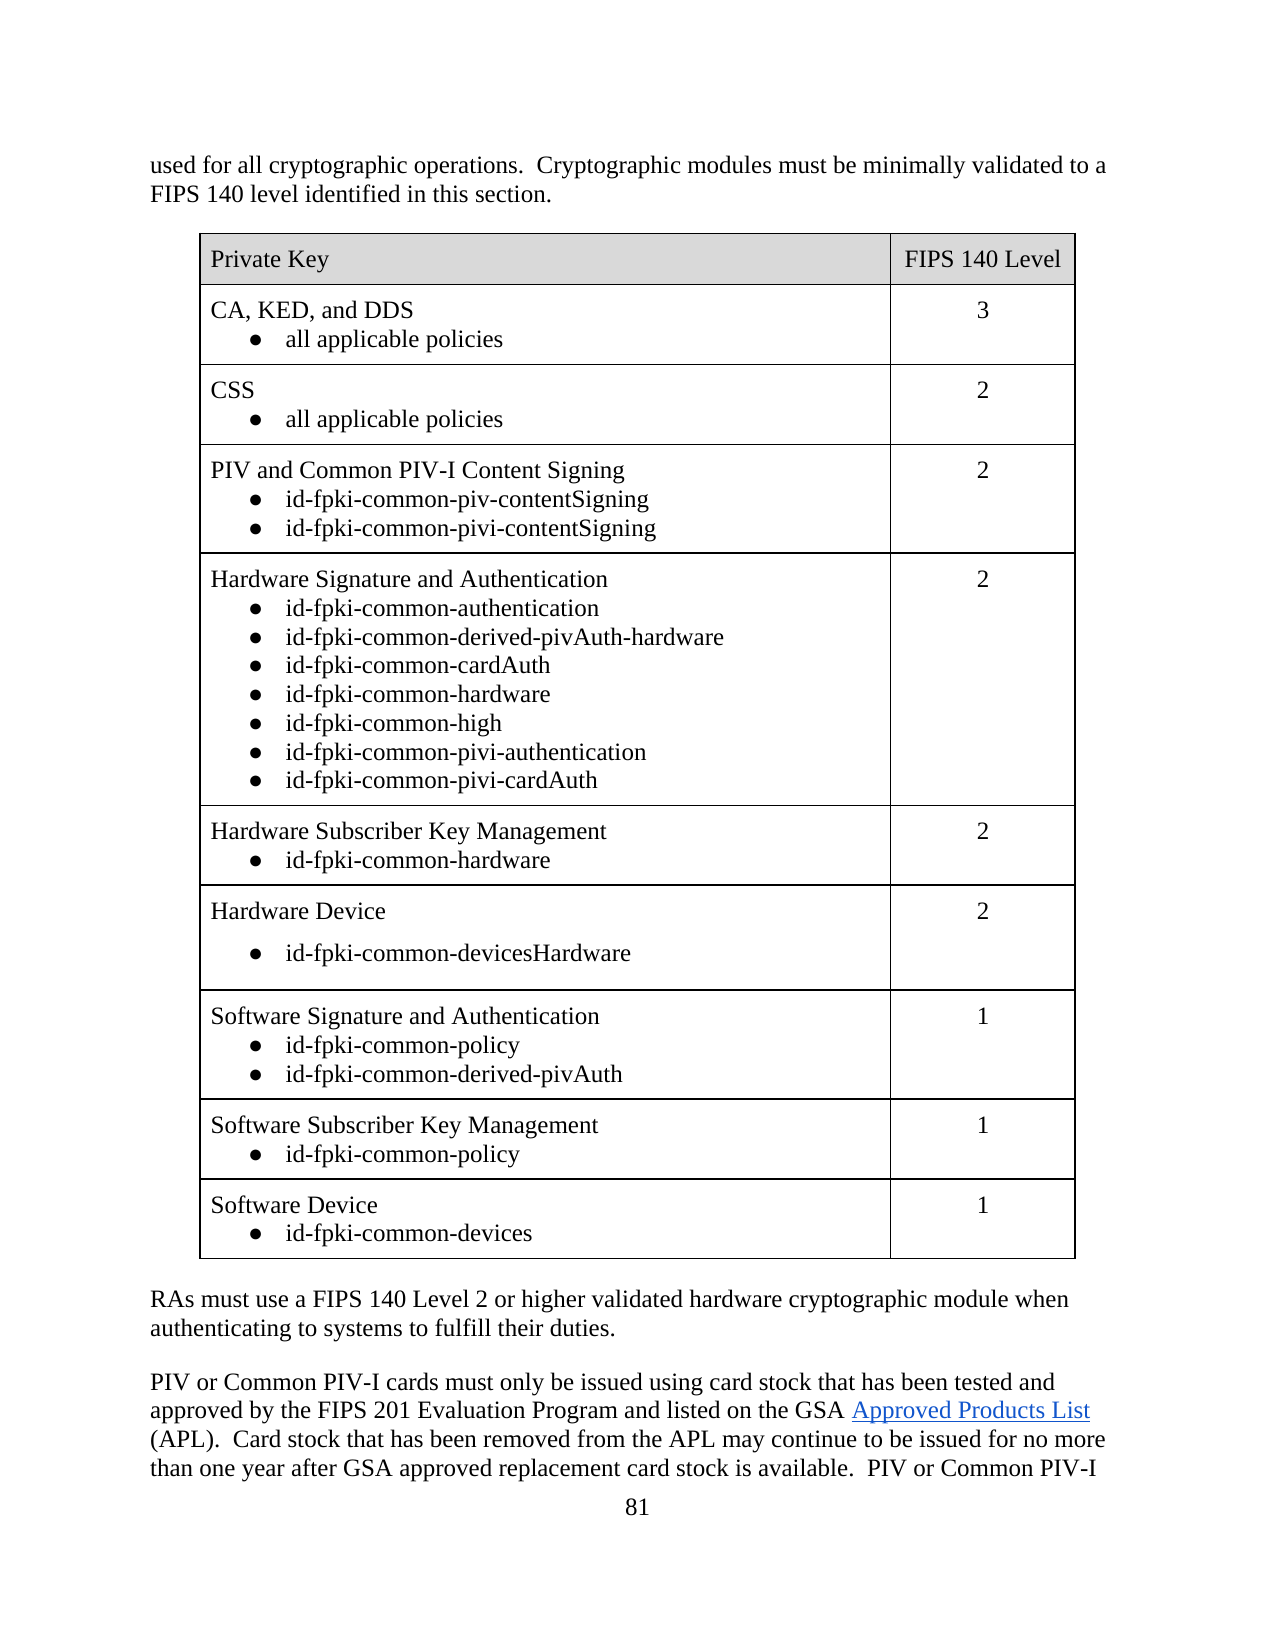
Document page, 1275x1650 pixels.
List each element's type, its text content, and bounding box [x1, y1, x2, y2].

table_cell Software Signature and Authentication id-fpki-common-policy id-fpki-common-derived-pivAuth [201, 991, 890, 1098]
table_cell 1 [891, 1180, 1074, 1258]
table_cell PIV and Common PIV-I Content Signing id-fpki-common-piv-contentSigning id-fpki-common-pivi-contentSigning [201, 445, 890, 552]
table_cell Software Subscriber Key Management id-fpki-common-policy [201, 1100, 890, 1178]
table_cell 1 [891, 1100, 1074, 1178]
table_cell 2 [891, 554, 1074, 804]
table_cell Software Device id-fpki-common-devices [201, 1180, 890, 1258]
table_cell 1 [891, 991, 1074, 1098]
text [150, 150, 1125, 207]
table_cell 2 [891, 886, 1074, 989]
table_header FIPS 140 Level [891, 234, 1074, 284]
table_cell CA, KED, and DDS all applicable policies [201, 285, 890, 363]
table_cell 2 [891, 445, 1074, 552]
table_cell CSS all applicable policies [201, 365, 890, 443]
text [150, 1367, 1125, 1482]
text RAs must use a FIPS 140 Level 2 or higher validated hardware cryptographic module when authenticating to systems to fulfill their duties. [150, 1284, 1125, 1342]
table_cell 2 [891, 365, 1074, 443]
table_cell Hardware Device id-fpki-common-devicesHardware [201, 886, 890, 989]
table_cell Hardware Subscriber Key Management id-fpki-common-hardware [201, 806, 890, 884]
table_header Private Key [201, 234, 890, 284]
table_cell 2 [891, 806, 1074, 884]
table_cell 3 [891, 285, 1074, 363]
table_cell Hardware Signature and Authentication id-fpki-common-authentication id-fpki-common-derived-pivAuth-hardware id-fpki-common-cardAuth id-fpki-common-hardware id-fpki-common-high id-fpki-common-pivi-authentication id-fpki-common-pivi-cardAuth [201, 554, 890, 804]
